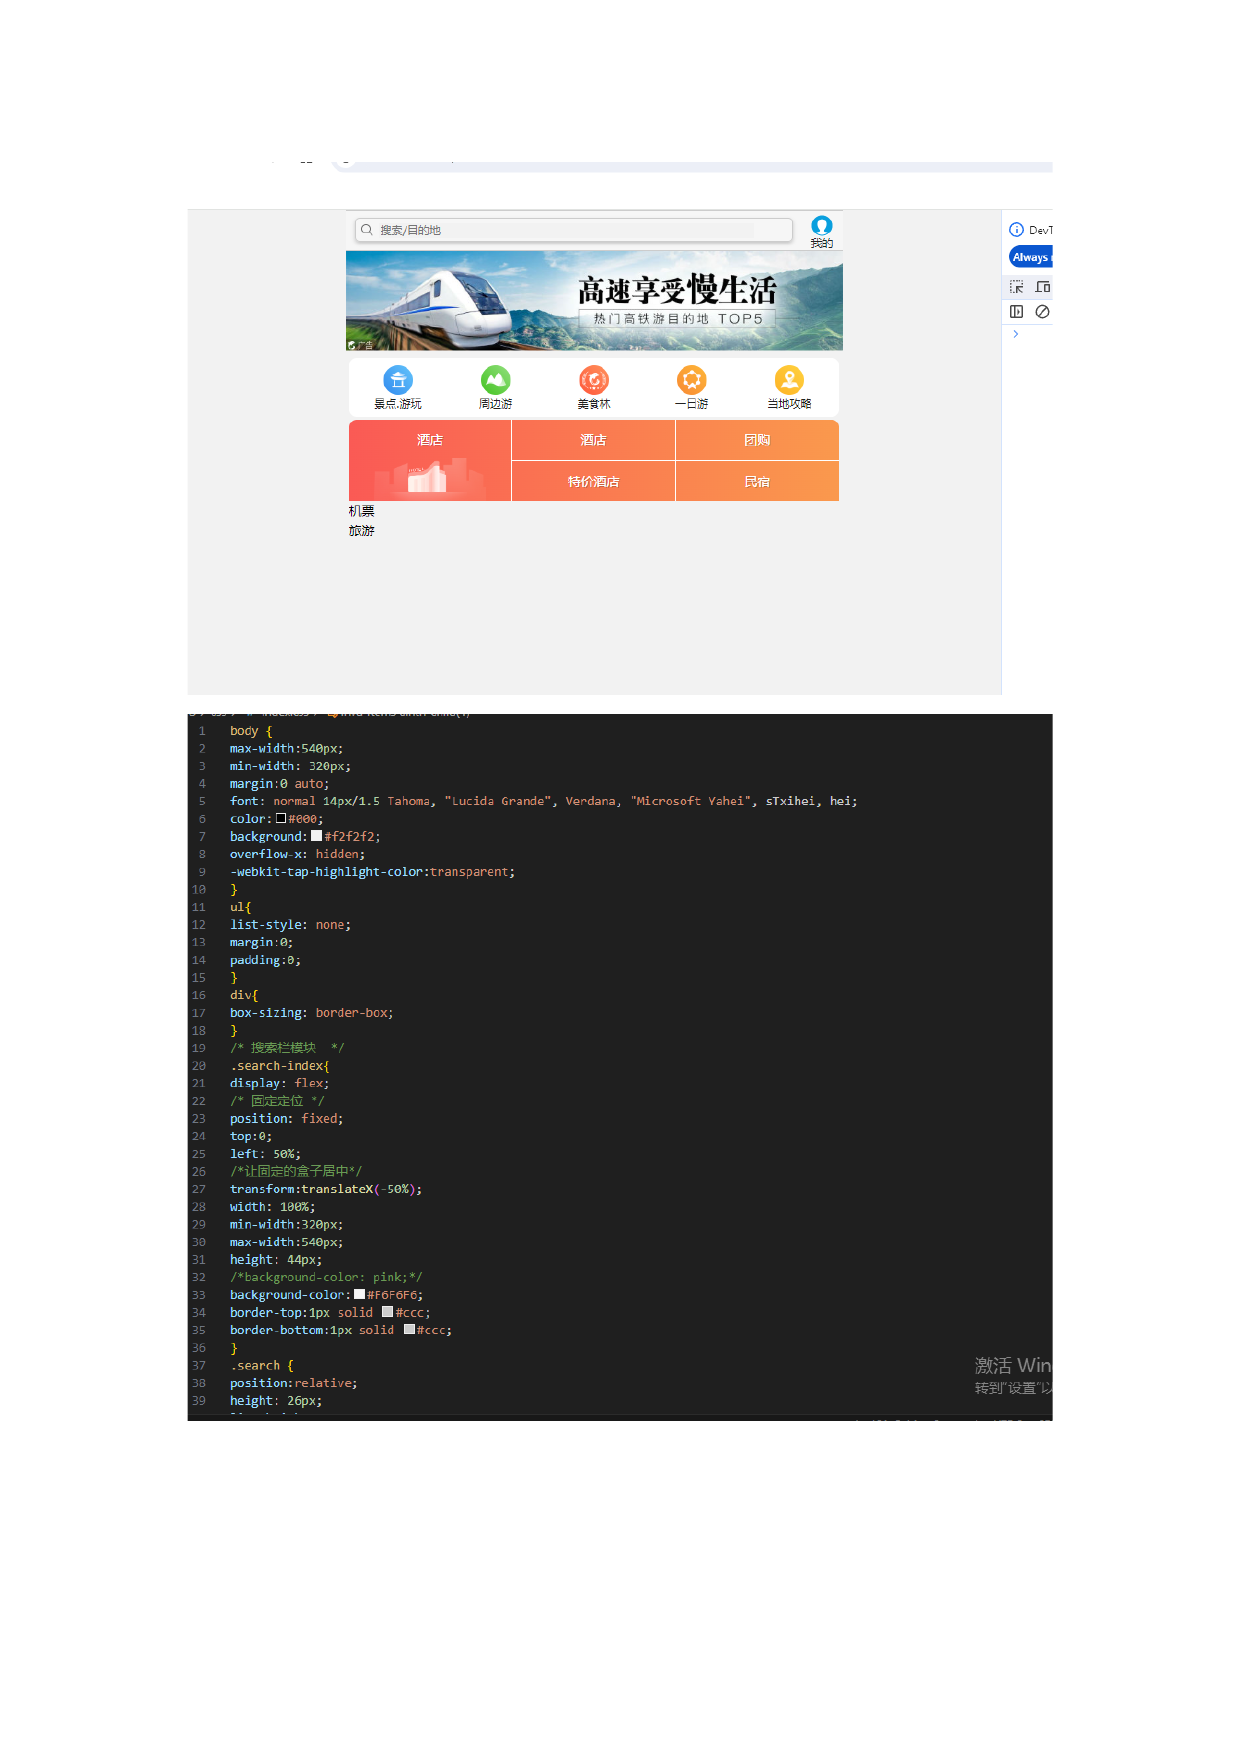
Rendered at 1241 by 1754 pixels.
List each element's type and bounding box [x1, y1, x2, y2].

picture [187, 714, 1053, 1421]
picture [187, 162, 1053, 695]
